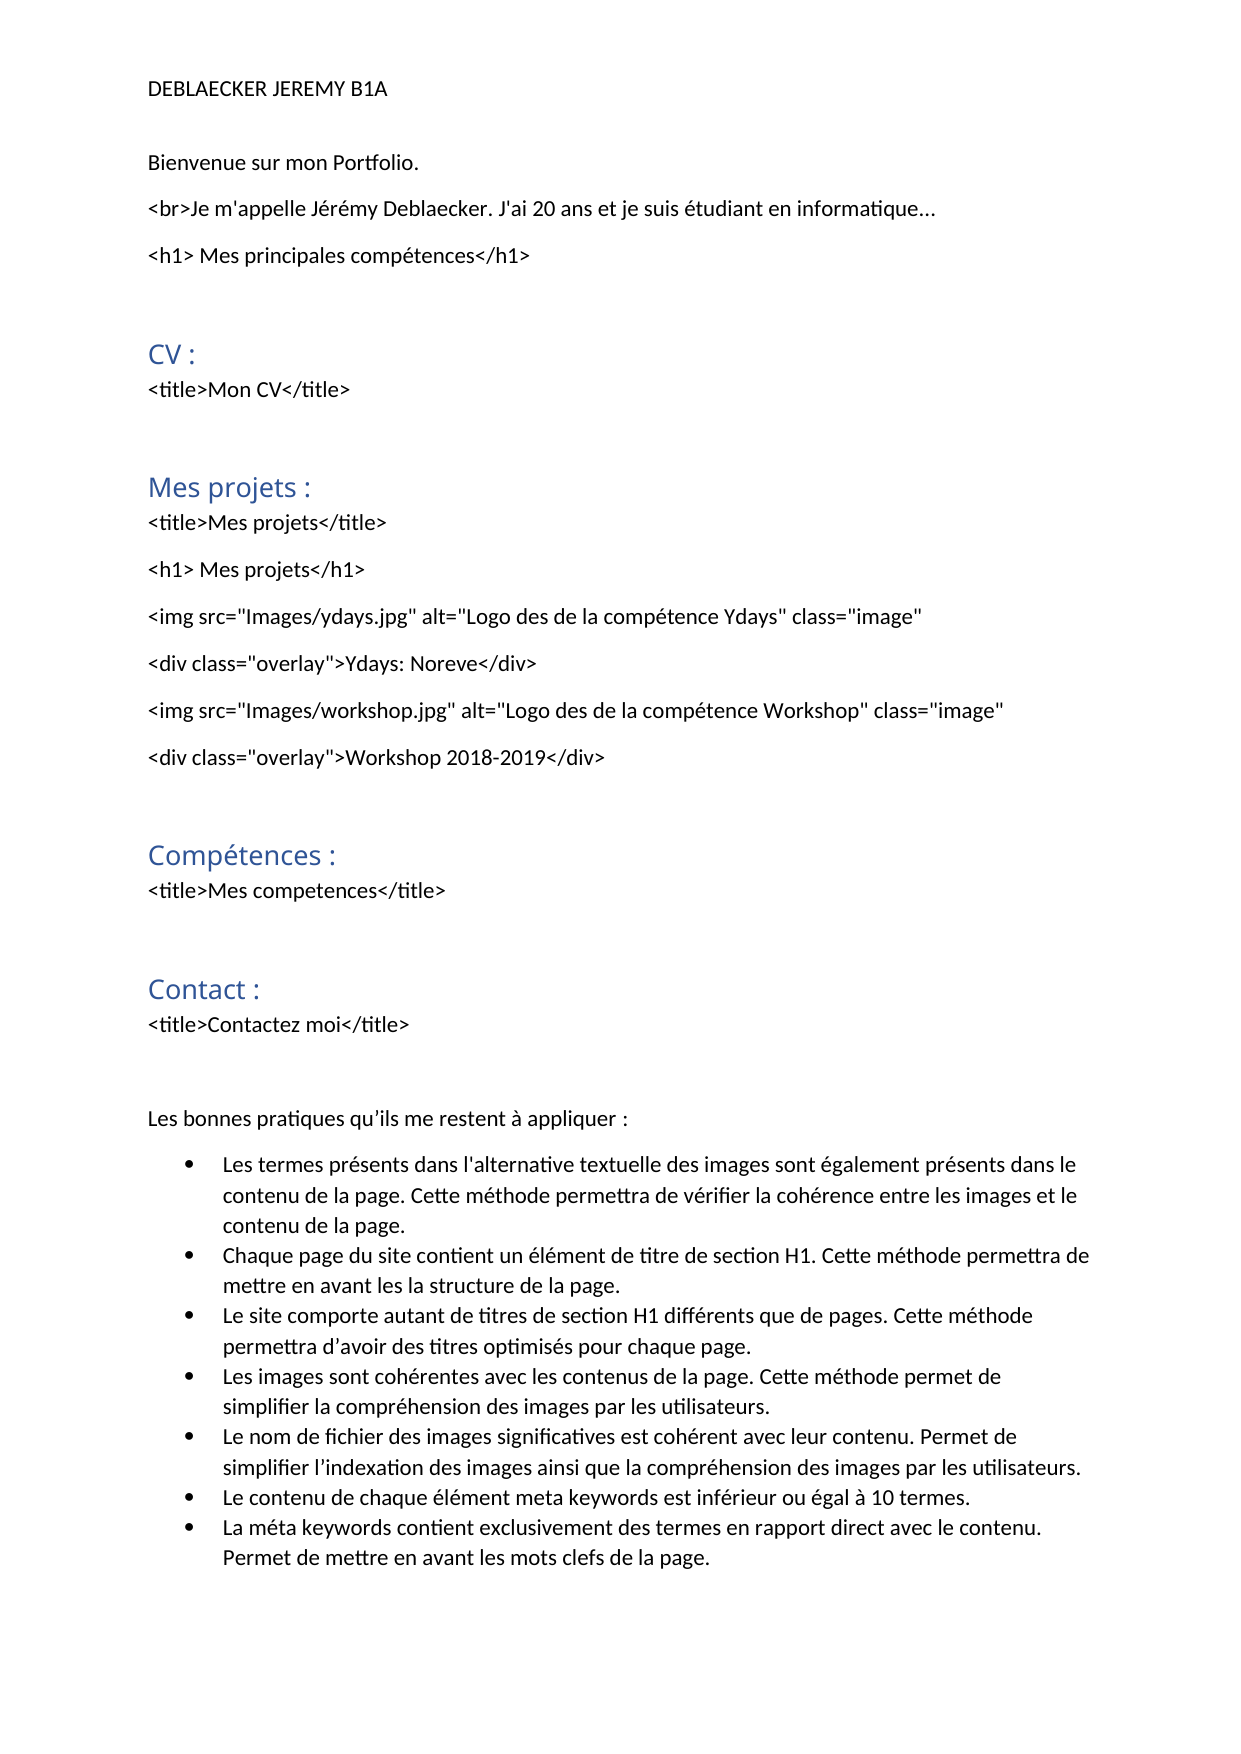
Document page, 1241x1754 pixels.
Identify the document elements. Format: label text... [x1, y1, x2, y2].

text <div class="overlay">Ydays: Noreve</div> [148, 649, 1093, 677]
text <title>Mes competences</title> [148, 876, 1093, 904]
text <title>Mes projets</title> [148, 508, 1093, 536]
list Le site comporte autant de titres de section H1 différents que de pages. Cette méthode permettra d’avoir des titres optimisés pour chaque page. [185, 1302, 1093, 1360]
subtitle CV : [148, 335, 1093, 372]
text Bienvenue sur mon Portfolio. [148, 148, 1093, 176]
text <img src="Images/ydays.jpg" alt="Logo des de la compétence Ydays" class="image" [148, 602, 1093, 630]
text <title>Mon CV</title> [148, 375, 1093, 403]
subtitle Compétences : [148, 837, 1093, 873]
text <h1> Mes projets</h1> [148, 555, 1093, 583]
text Les bonnes pratiques qu’ils me restent à appliquer : [148, 1104, 1093, 1132]
text <title>Contactez moi</title> [148, 1010, 1093, 1038]
subtitle Contact : [148, 970, 1093, 1007]
subtitle Mes projets : [148, 469, 1093, 506]
text <h1> Mes principales compétences</h1> [148, 241, 1093, 269]
text <img src="Images/workshop.jpg" alt="Logo des de la compétence Workshop" class="image" [148, 696, 1093, 724]
list La méta keywords contient exclusivement des termes en rapport direct avec le contenu. Permet de mettre en avant les mots clefs de la page. [185, 1513, 1093, 1571]
text <br>Je m'appelle Jérémy Deblaecker. J'ai 20 ans et je suis étudiant en informatique... [148, 194, 1093, 222]
list Les images sont cohérentes avec les contenus de la page. Cette méthode permet de simplifier la compréhension des images par les utilisateurs. [185, 1362, 1093, 1420]
list Le contenu de chaque élément meta keywords est inférieur ou égal à 10 termes. [185, 1483, 1093, 1511]
text <div class="overlay">Workshop 2018-2019</div> [148, 743, 1093, 771]
list Chaque page du site contient un élément de titre de section H1. Cette méthode permettra de mettre en avant les la structure de la page. [185, 1241, 1093, 1299]
list Le nom de fichier des images significatives est cohérent avec leur contenu. Permet de simplifier l’indexation des images ainsi que la compréhension des images par les utilisateurs. [185, 1422, 1093, 1481]
list Les termes présents dans l'alternative textuelle des images sont également présents dans le contenu de la page. Cette méthode permettra de vérifier la cohérence entre les images et le contenu de la page. [185, 1151, 1093, 1239]
